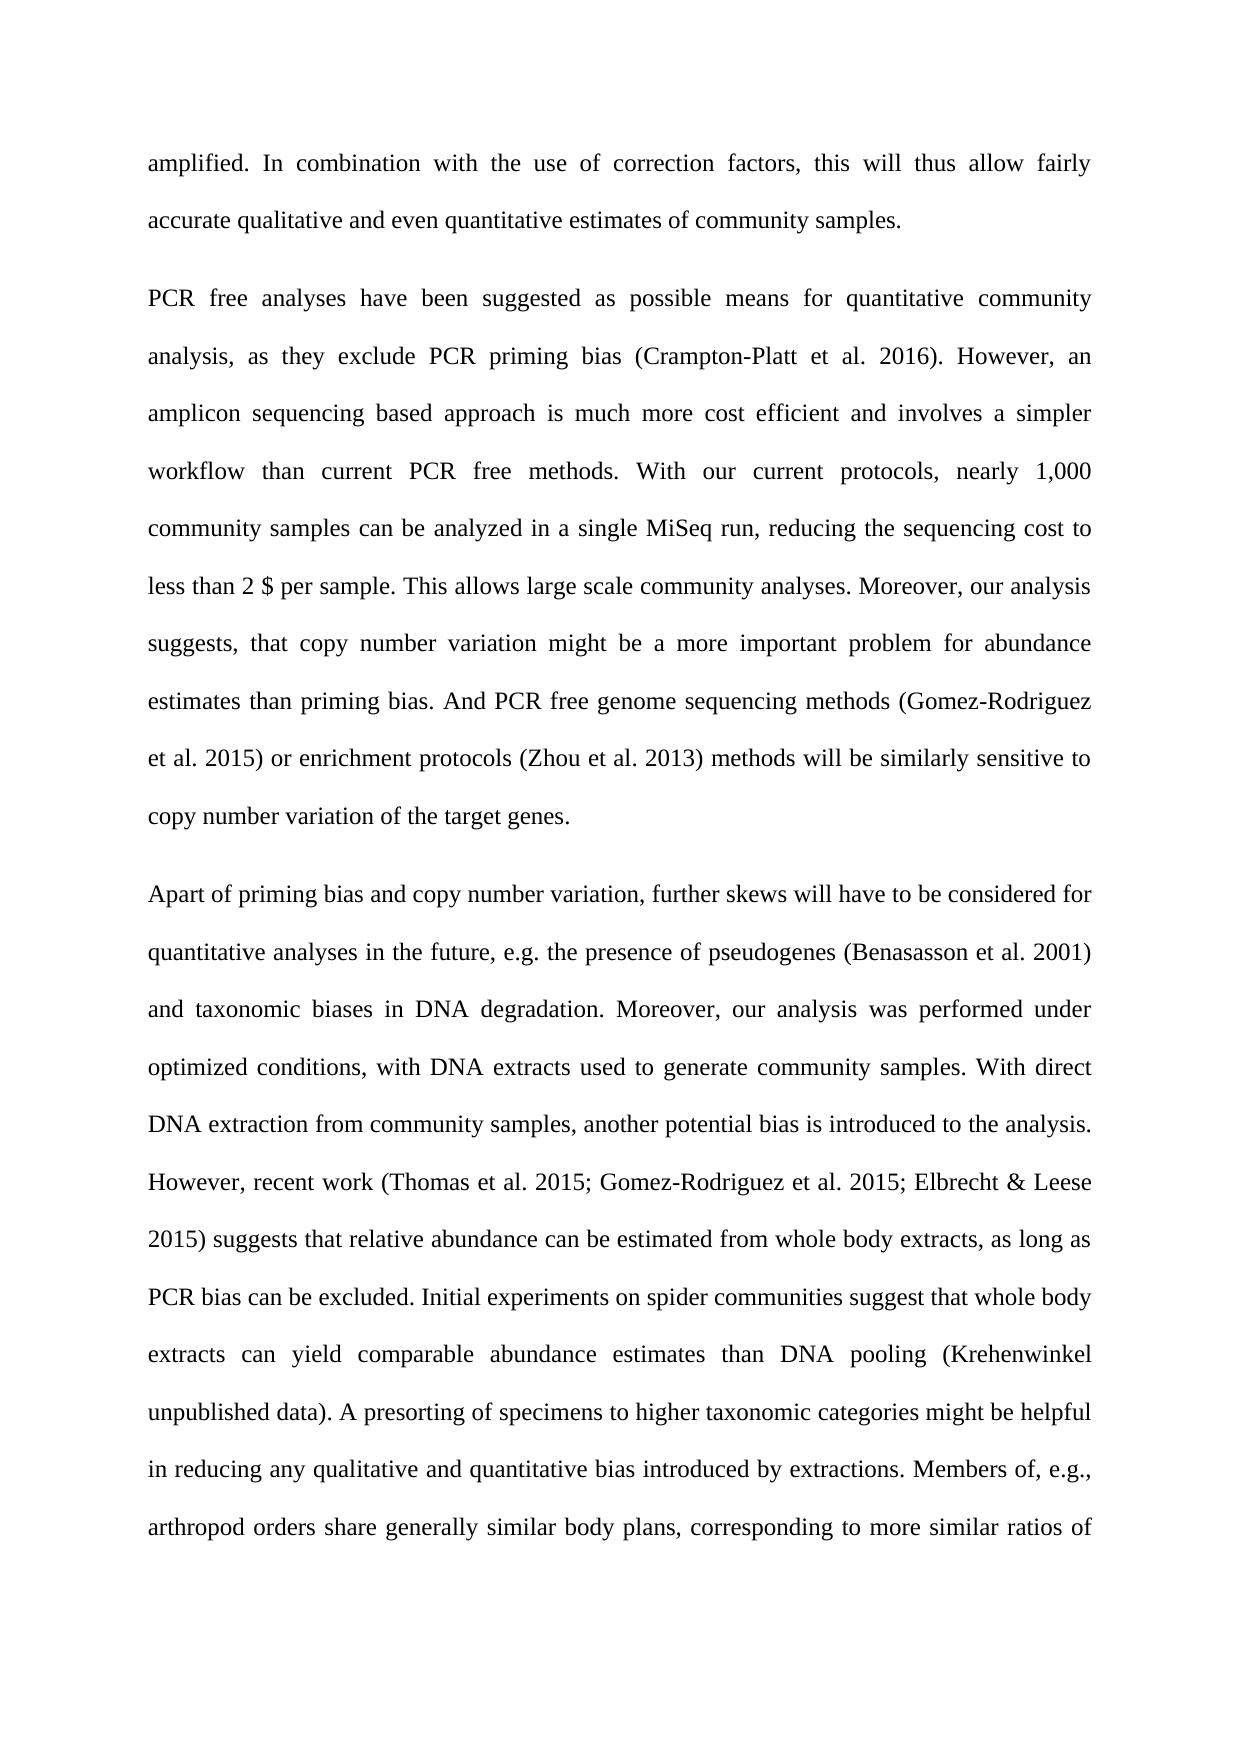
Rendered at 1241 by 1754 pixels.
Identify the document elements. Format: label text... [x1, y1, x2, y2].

text PCR free analyses have been suggested as possible means for quantitative community analysis, as they exclude PCR priming bias (Crampton-Platt et al. 2016). However, an amplicon sequencing based approach is much more cost efficient and involves a simpler workflow than current PCR free methods. With our current protocols, nearly 1,000 community samples can be analyzed in a single MiSeq run, reducing the sequencing cost to less than 2 $ per sample. This allows large scale community analyses. Moreover, our analysis suggests, that copy number variation might be a more important problem for abundance estimates than priming bias. And PCR free genome sequencing methods (Gomez-Rodriguez et al. 2015) or enrichment protocols (Zhou et al. 2013) methods will be similarly sensitive to copy number variation of the target genes. [148, 283, 1093, 830]
